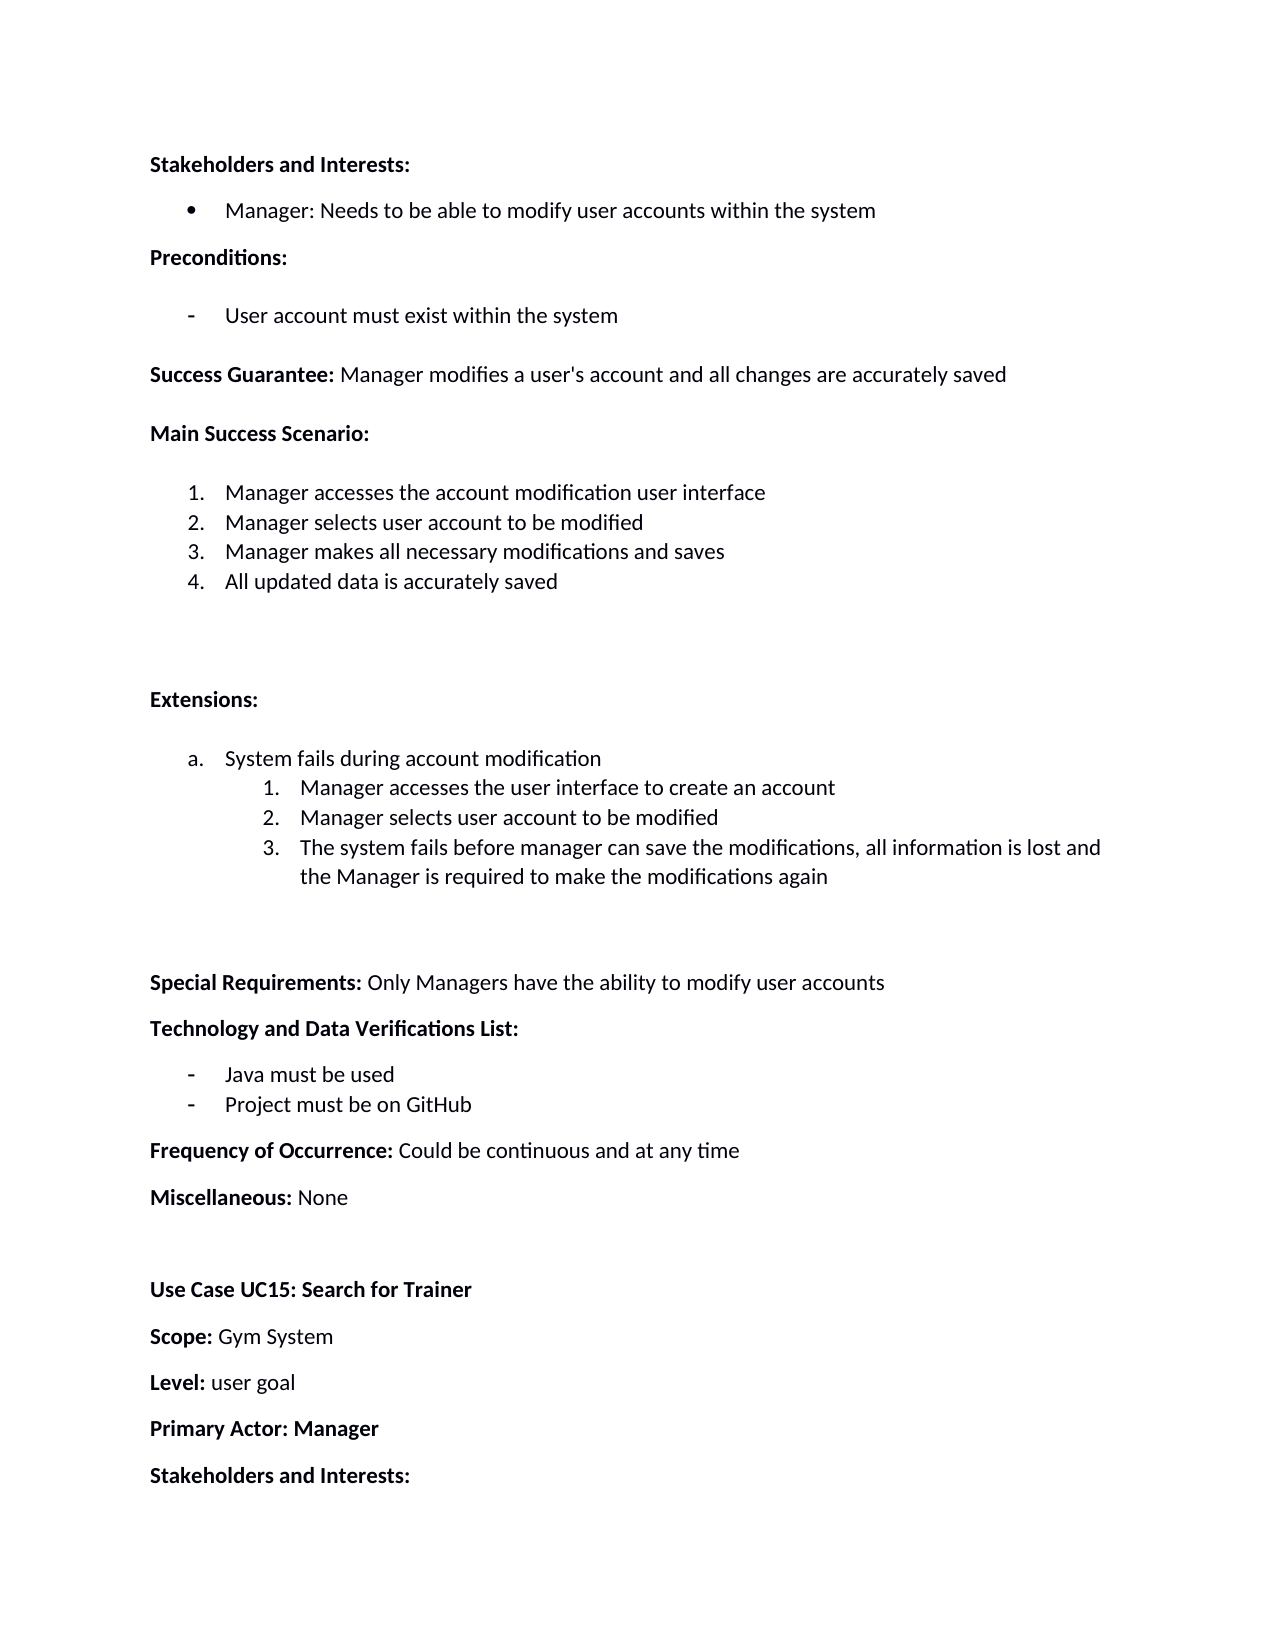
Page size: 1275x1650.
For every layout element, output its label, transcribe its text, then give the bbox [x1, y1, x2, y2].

text Stakeholders and Interests: [150, 150, 1125, 178]
text Technology and Data Verifications List: [150, 1014, 1125, 1042]
list Java must be used [187, 1060, 1125, 1088]
list System fails during account modification [187, 744, 1125, 772]
text Special Requirements: Only Managers have the ability to modify user accounts [150, 968, 1125, 996]
text Scope: Gym System [150, 1322, 1125, 1350]
text Preconditions: [150, 243, 1125, 271]
text Level: user goal [150, 1368, 1125, 1396]
text Stakeholders and Interests: [150, 1461, 1125, 1489]
list Manager accesses the user interface to create an account [262, 773, 1125, 801]
list All updated data is accurately saved [187, 567, 1125, 595]
text Main Success Scenario: [150, 419, 1125, 447]
text Primary Actor: Manager [150, 1414, 1125, 1443]
list Manager selects user account to be modified [187, 508, 1125, 536]
list Manager selects user account to be modified [262, 803, 1125, 831]
text Frequency of Occurrence: Could be continuous and at any time [150, 1136, 1125, 1164]
list The system fails before manager can save the modifications, all information is lost and the Manager is required to make the modifications again [262, 833, 1125, 891]
list User account must exist within the system [187, 302, 1125, 329]
text Success Guarantee: Manager modifies a user's account and all changes are accurately saved [150, 360, 1125, 388]
list Manager: Needs to be able to modify user accounts within the system [187, 196, 1125, 224]
text Extensions: [150, 685, 1125, 713]
text Use Case UC15: Search for Trainer [150, 1276, 1125, 1303]
list Manager makes all necessary modifications and saves [187, 537, 1125, 566]
list Project must be on GitHub [187, 1090, 1125, 1118]
list Manager accesses the account modification user interface [187, 478, 1125, 506]
text Miscellaneous: None [150, 1183, 1125, 1211]
